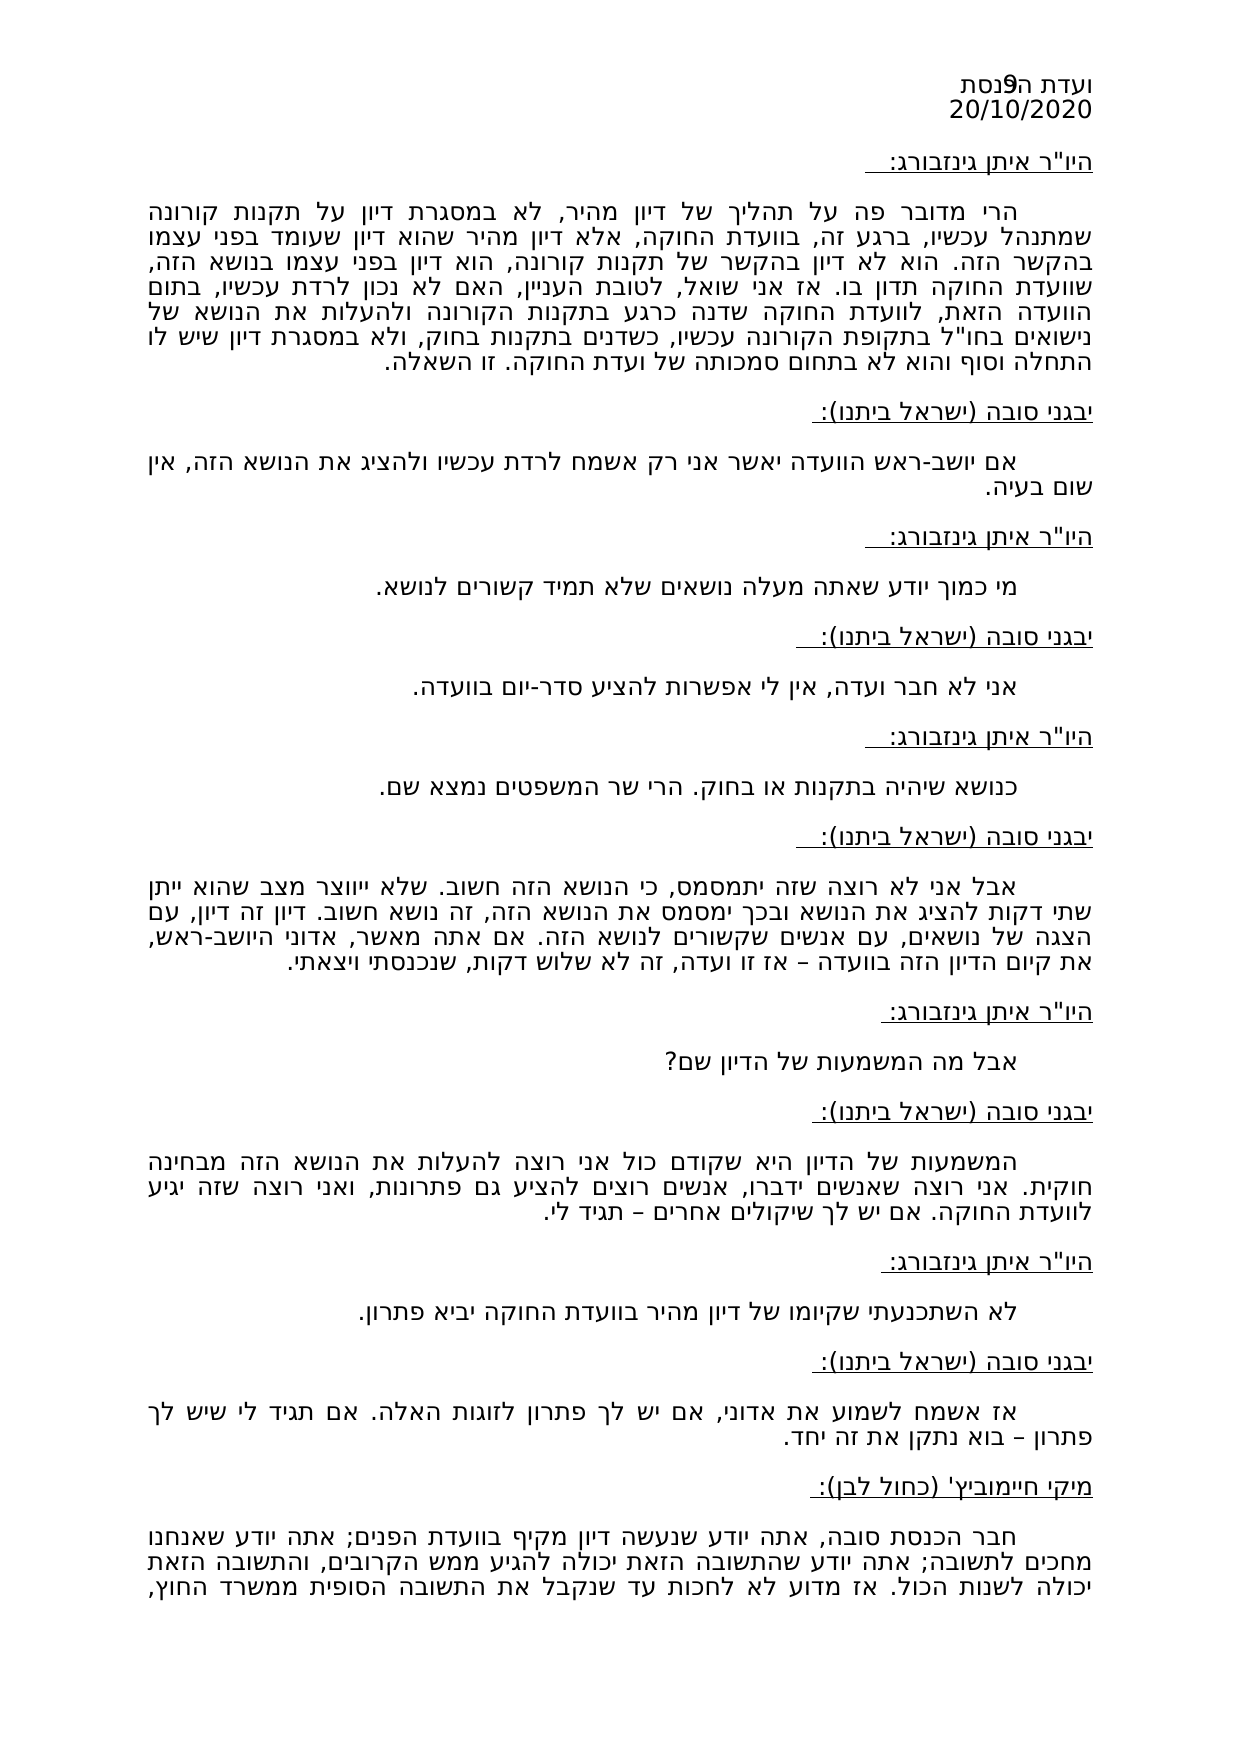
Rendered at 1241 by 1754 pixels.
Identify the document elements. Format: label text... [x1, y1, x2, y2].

text << דובר >> יבגני סובה (ישראל ביתנו): << דובר >> [147, 400, 1093, 425]
text << דובר >> יבגני סובה (ישראל ביתנו): << דובר >> [147, 625, 1093, 650]
text אבל מה המשמעות של הדיון שם? [147, 1050, 1093, 1075]
text הרי מדובר פה על תהליך של דיון מהיר, לא במסגרת דיון על תקנות קורונה שמתנהל עכשיו, ברגע זה, בוועדת החוקה, אלא דיון מהיר שהוא דיון שעומד בפני עצמו בהקשר הזה. הוא לא דיון בהקשר של תקנות קורונה, הוא דיון בפני עצמו בנושא הזה, שוועדת החוקה תדון בו. אז אני שואל, לטובת העניין, האם לא נכון לרדת עכשיו, בתום הוועדה הזאת, לוועדת החוקה שדנה כרגע בתקנות הקורונה ולהעלות את הנושא של נישואים בחו"ל בתקופת הקורונה עכשיו, כשדנים בתקנות בחוק, ולא במסגרת דיון שיש לו התחלה וסוף והוא לא בתחום סמכותה של ועדת החוקה. זו השאלה. [147, 200, 1093, 375]
text לא השתכנעתי שקיומו של דיון מהיר בוועדת החוקה יביא פתרון. [147, 1300, 1093, 1325]
text אז אשמח לשמוע את אדוני, אם יש לך פתרון לזוגות האלה. אם תגיד לי שיש לך פתרון – בוא נתקן את זה יחד. [147, 1400, 1093, 1450]
text אם יושב-ראש הוועדה יאשר אני רק אשמח לרדת עכשיו ולהציג את הנושא הזה, אין שום בעיה. [147, 450, 1093, 500]
text << דובר >> יבגני סובה (ישראל ביתנו): << דובר >> [147, 1350, 1093, 1375]
text מי כמוך יודע שאתה מעלה נושאים שלא תמיד קשורים לנושא. [147, 575, 1093, 600]
text אבל אני לא רוצה שזה יתמסמס, כי הנושא הזה חשוב. שלא ייווצר מצב שהוא ייתן שתי דקות להציג את הנושא ובכך ימסמס את הנושא הזה, זה נושא חשוב. דיון זה דיון, עם הצגה של נושאים, עם אנשים שקשורים לנושא הזה. אם אתה מאשר, אדוני היושב-ראש, את קיום הדיון הזה בוועדה – אז זו ועדה, זה לא שלוש דקות, שנכנסתי ויצאתי. [147, 875, 1093, 975]
text << דובר >> יבגני סובה (ישראל ביתנו): << דובר >> [147, 825, 1093, 850]
text אני לא חבר ועדה, אין לי אפשרות להציע סדר-יום בוועדה. [147, 675, 1093, 700]
text << דובר >> מיקי חיימוביץ' (כחול לבן): << דובר >> [147, 1475, 1093, 1500]
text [147, 1525, 1093, 1600]
text << יור >> היו"ר איתן גינזבורג: << יור >> [147, 725, 1093, 750]
text << יור >> היו"ר איתן גינזבורג: << יור >> [147, 150, 1093, 175]
text << דובר >> יבגני סובה (ישראל ביתנו): << דובר >> [147, 1100, 1093, 1125]
text << יור >> היו"ר איתן גינזבורג: << יור >> [147, 1000, 1093, 1025]
text כנושא שיהיה בתקנות או בחוק. הרי שר המשפטים נמצא שם. [147, 775, 1093, 800]
text << יור >> היו"ר איתן גינזבורג: << יור >> [147, 525, 1093, 550]
text << יור >> היו"ר איתן גינזבורג: << יור >> [147, 1250, 1093, 1275]
text המשמעות של הדיון היא שקודם כול אני רוצה להעלות את הנושא הזה מבחינה חוקית. אני רוצה שאנשים ידברו, אנשים רוצים להציע גם פתרונות, ואני רוצה שזה יגיע לוועדת החוקה. אם יש לך שיקולים אחרים – תגיד לי. [147, 1150, 1093, 1225]
